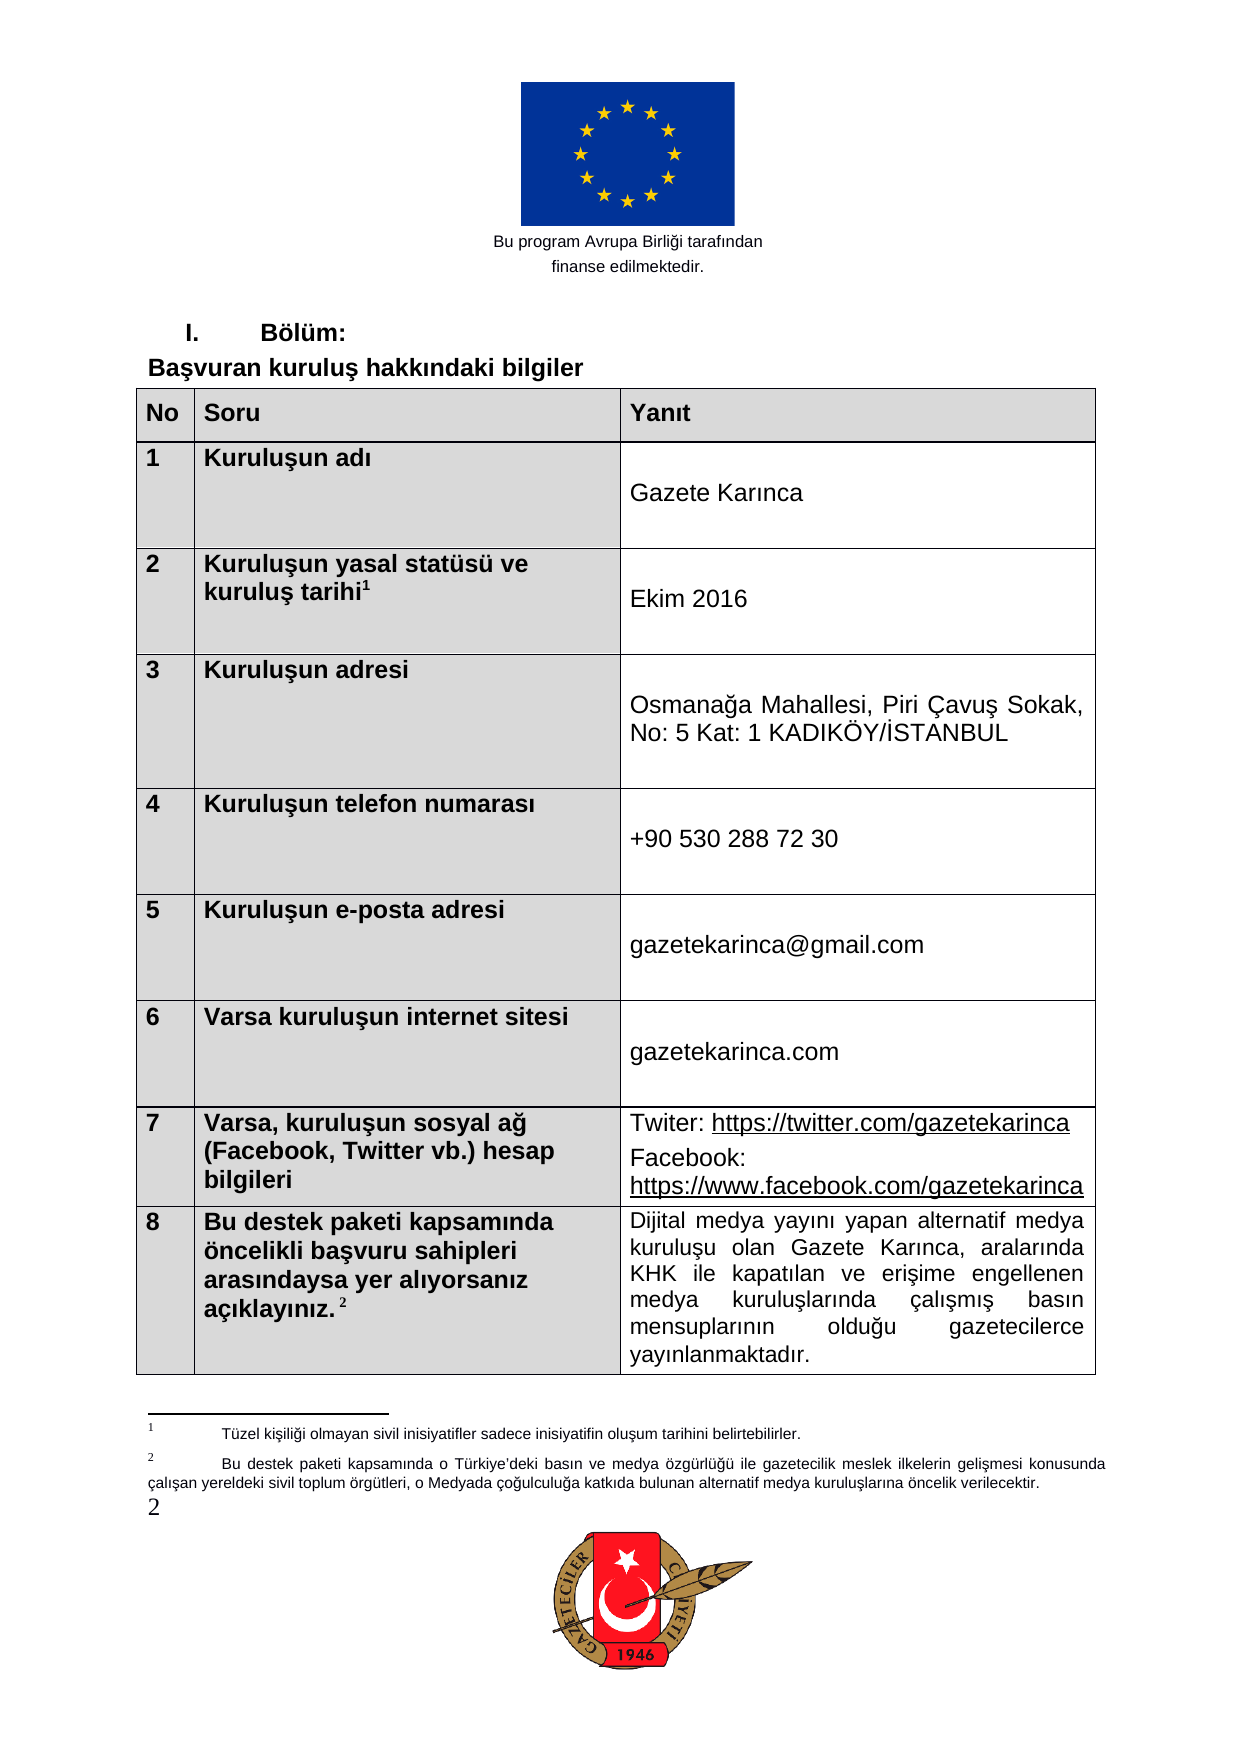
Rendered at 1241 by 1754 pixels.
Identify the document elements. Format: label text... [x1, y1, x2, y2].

table_cell 4 [137, 789, 194, 894]
table_header No [137, 389, 194, 441]
table_cell 6 [137, 1001, 194, 1106]
text Başvuran kuruluş hakkındaki bilgiler [148, 353, 1108, 381]
table_cell 2 [137, 549, 194, 653]
table_cell Kuruluşun adresi [195, 655, 620, 788]
table_cell gazetekarinca@gmail.com [621, 895, 1095, 1000]
table_cell Bu destek paketi kapsamında öncelikli başvuru sahipleri arasındaysa yer alıyorsanız açıklayınız. [195, 1207, 620, 1374]
table_cell 1 [137, 443, 194, 547]
table_cell gazetekarinca.com [621, 1001, 1095, 1106]
table_cell 3 [137, 655, 194, 788]
table_header Soru [195, 389, 620, 441]
table_cell 5 [137, 895, 194, 1000]
table_cell Varsa, kuruluşun sosyal ağ (Facebook, Twitter vb.) hesap bilgileri [195, 1108, 620, 1206]
table_cell 7 [137, 1108, 194, 1206]
table_cell Dijital medya yayını yapan alternatif medya kuruluşu olan Gazete Karınca, aralarında KHK ile kapatılan ve erişime engellenen medya kuruluşlarında çalışmış basın mensuplarının olduğu gazetecilerce yayınlanmaktadır. [621, 1207, 1095, 1374]
table_cell Twiter: https://twitter.com/gazetekarinca Facebook: https://www.facebook.com/gazetekarinca [621, 1108, 1095, 1206]
table_cell Osmanağa Mahallesi, Piri Çavuş Sokak, No: 5 Kat: 1 KADIKÖY/İSTANBUL [621, 655, 1095, 788]
table_header Yanıt [621, 389, 1095, 441]
picture [521, 82, 735, 226]
table_cell Kuruluşun yasal statüsü ve kuruluş tarihi [195, 549, 620, 653]
table_cell Kuruluşun telefon numarası [195, 789, 620, 894]
table_cell Kuruluşun e-posta adresi [195, 895, 620, 1000]
table_cell Varsa kuruluşun internet sitesi [195, 1001, 620, 1106]
table_cell 8 [137, 1207, 194, 1374]
table_cell Ekim 2016 [621, 549, 1095, 653]
table_cell +90 530 288 72 30 [621, 789, 1095, 894]
table_cell Kuruluşun adı [195, 443, 620, 547]
picture [499, 1527, 757, 1674]
list Bölüm: [185, 318, 1108, 346]
table_cell Gazete Karınca [621, 443, 1095, 547]
